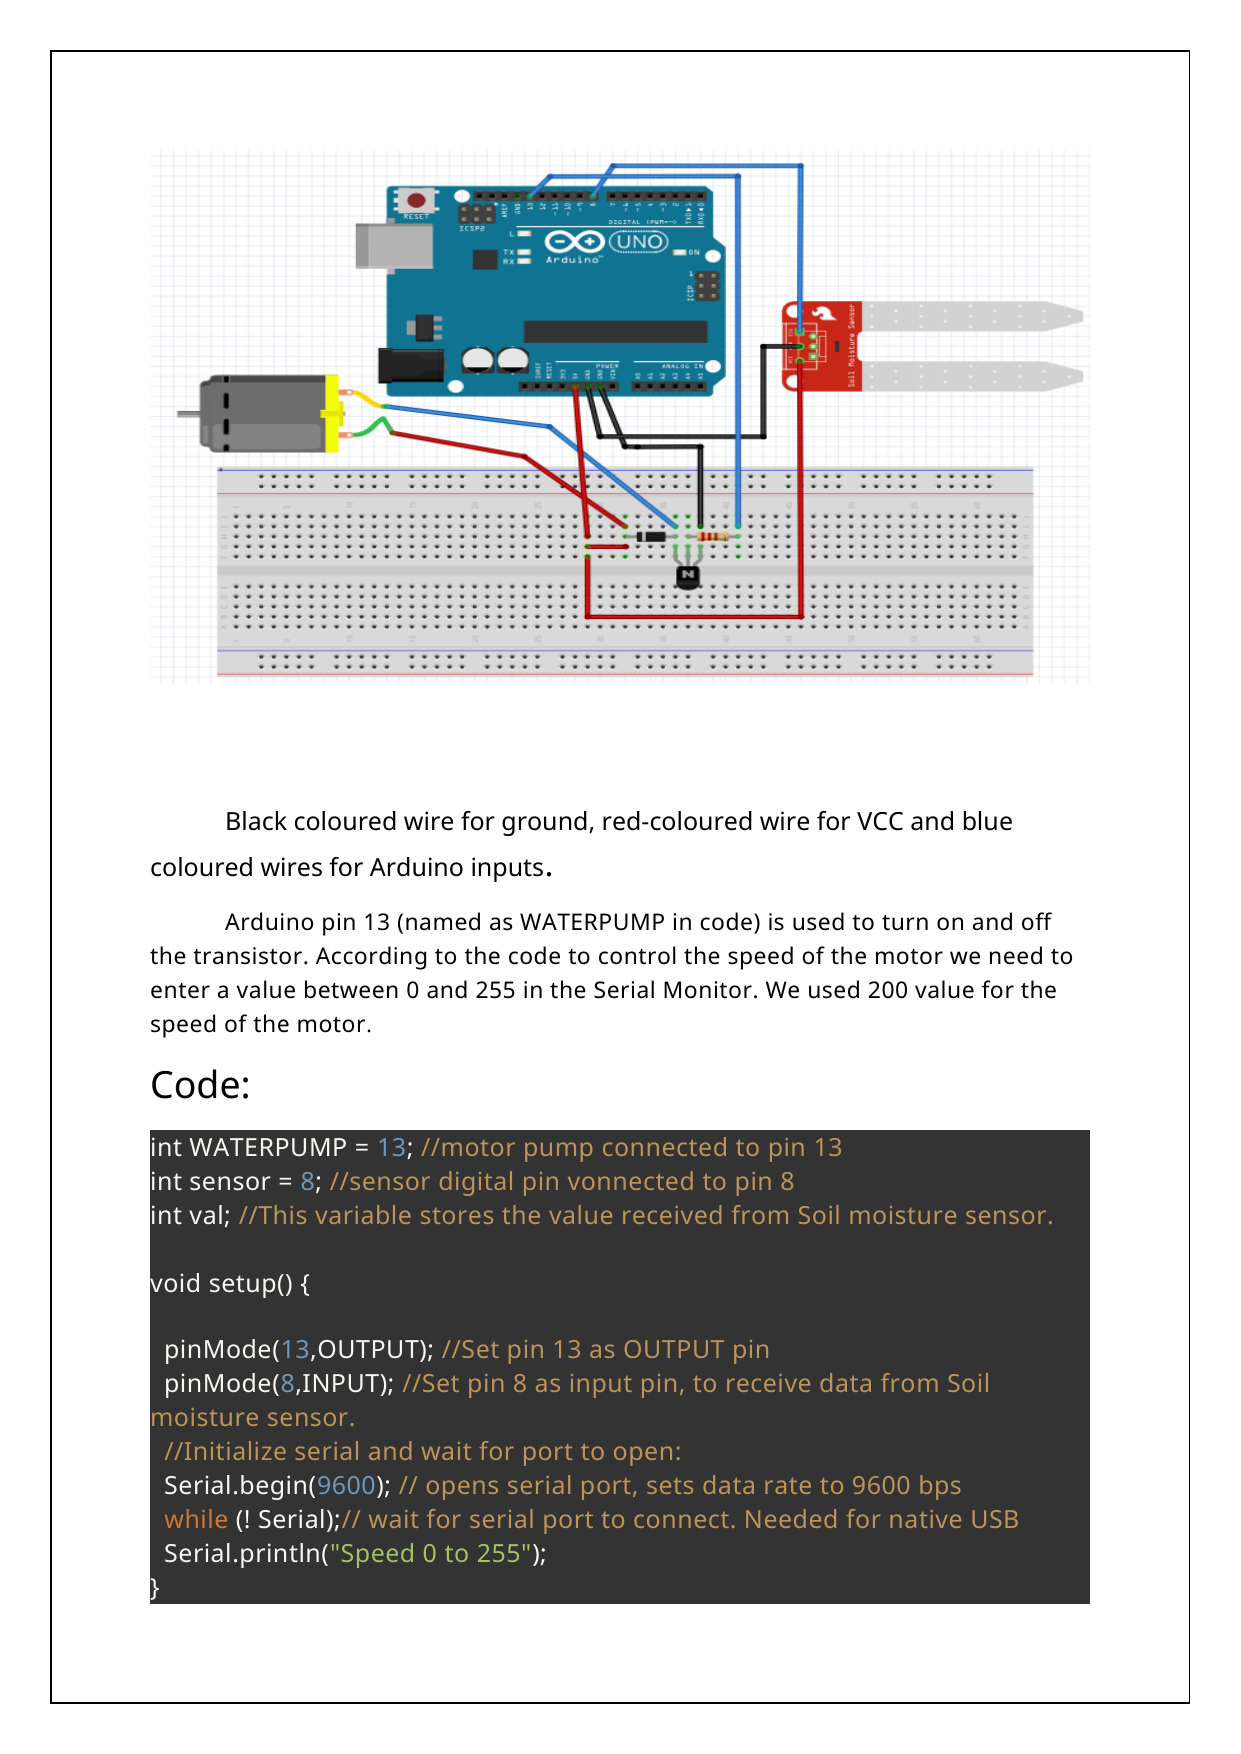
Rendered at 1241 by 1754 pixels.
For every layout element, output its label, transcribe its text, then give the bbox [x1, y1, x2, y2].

text int sensor = 8; //sensor digital pin vonnected to pin 8 [150, 1164, 1090, 1198]
text Serial.begin(9600); // opens serial port, sets data rate to 9600 bps [150, 1468, 1090, 1502]
text Code: [150, 1058, 1090, 1109]
text pinMode(13,OUTPUT); //Set pin 13 as OUTPUT pin [150, 1331, 1090, 1365]
text } [150, 1570, 1090, 1604]
text Black coloured wire for ground, red-coloured wire for VCC and blue coloured wires for Arduino inputs. [150, 803, 1090, 886]
text void setup() { [150, 1266, 1090, 1300]
text while (! Serial);// wait for serial port to connect. Needed for native USB [150, 1502, 1090, 1536]
picture [150, 150, 1091, 684]
text Serial.println("Speed 0 to 255"); [150, 1536, 1090, 1570]
text //Initialize serial and wait for port to open: [150, 1433, 1090, 1468]
text pinMode(8,INPUT); //Set pin 8 as input pin, to receive data from Soil moisture sensor. [150, 1365, 1090, 1433]
text Arduino pin 13 (named as WATERPUMP in code) is used to turn on and off the transistor. According to the code to control the speed of the motor we need to enter a value between 0 and 255 in the Serial Monitor. We used 200 value for the speed of the motor. [150, 906, 1090, 1039]
text int WATERPUMP = 13; //motor pump connected to pin 13 [150, 1130, 1090, 1164]
text int val; //This variable stores the value received from Soil moisture sensor. [150, 1198, 1090, 1232]
